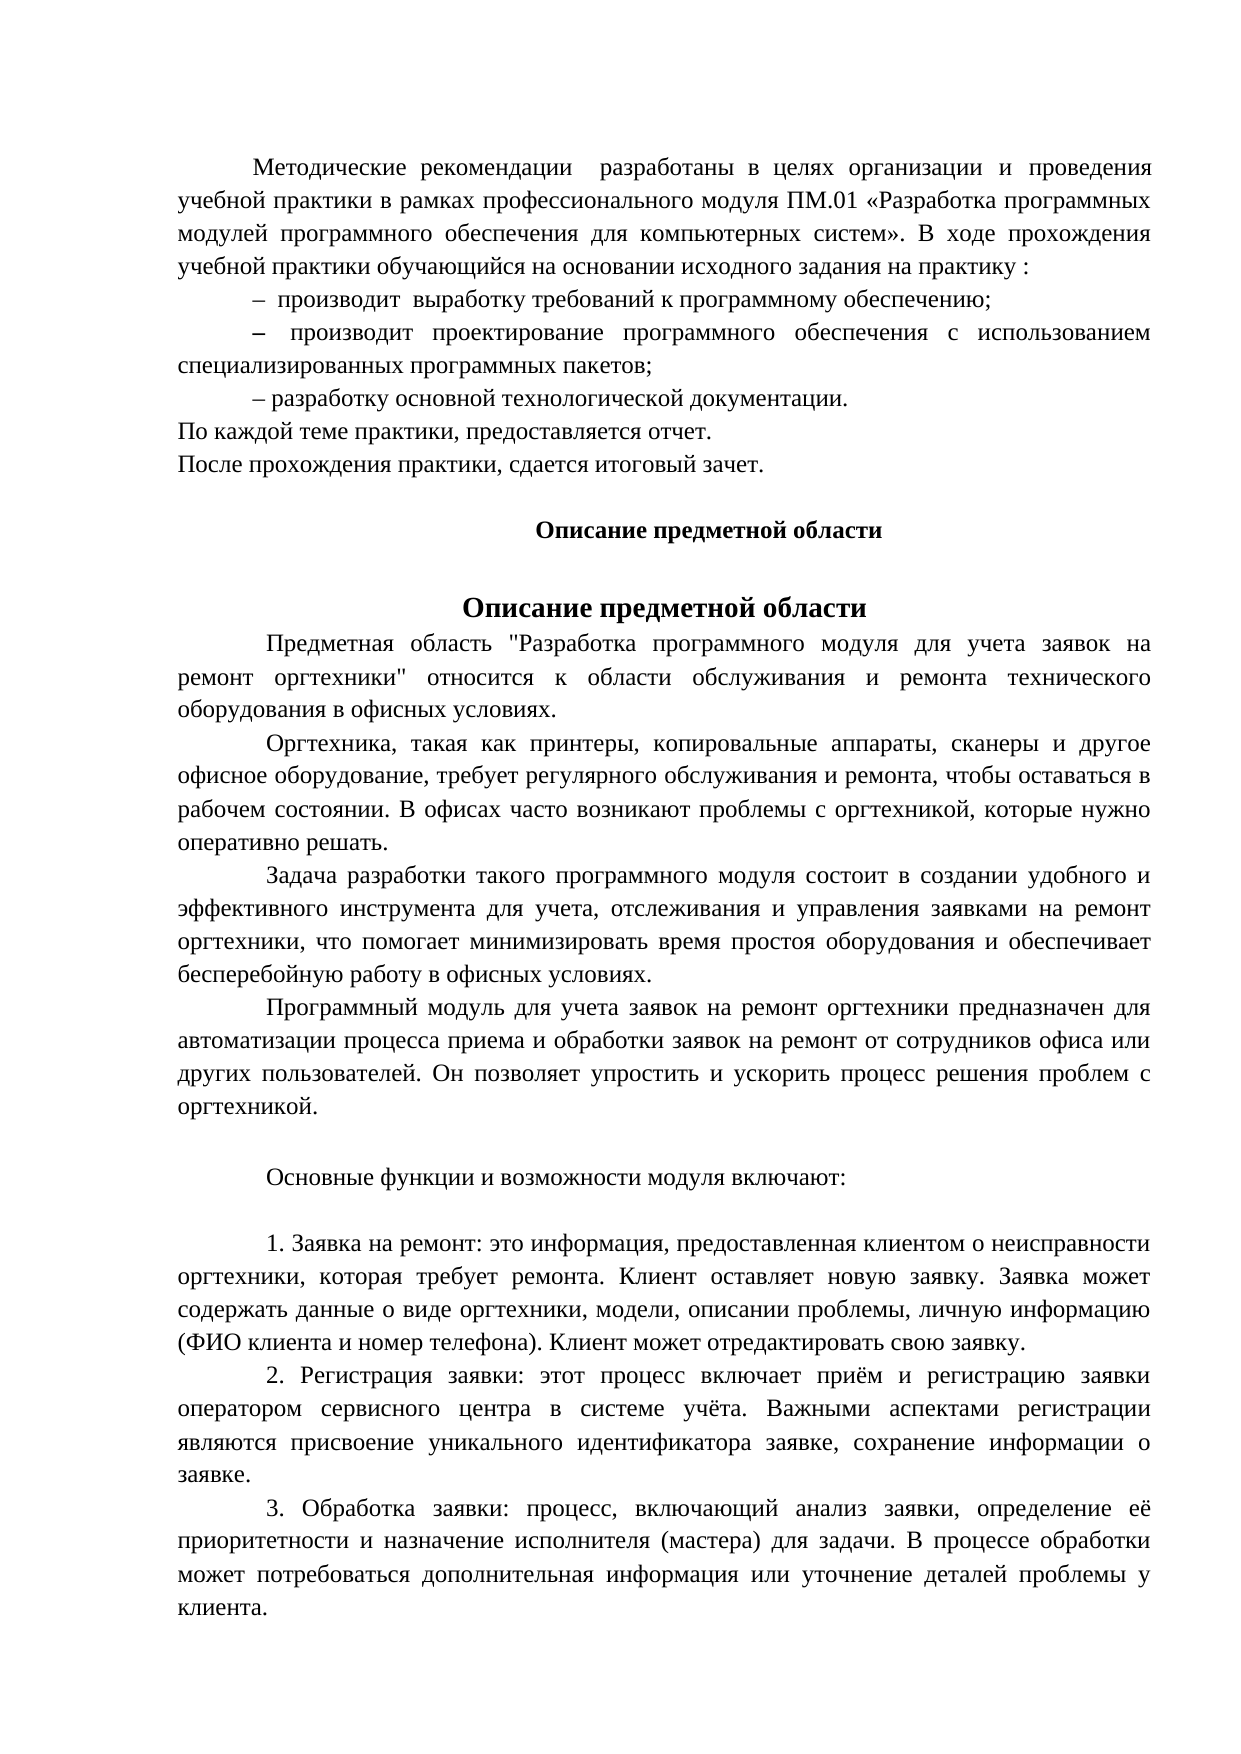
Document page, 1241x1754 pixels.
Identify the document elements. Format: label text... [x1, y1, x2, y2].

text Предметная область "Разработка программного модуля для учета заявок на ремонт оргтехники" относится к области обслуживания и ремонта технического оборудования в офисных условиях. [177, 628, 1152, 723]
text Методические рекомендации разработаны в целях организации и проведения учебной практики в рамках профессионального модуля ПМ.01 «Разработка программных модулей программного обеспечения для компьютерных систем». В ходе прохождения учебной практики обучающийся на основании исходного задания на практику : [177, 152, 1152, 279]
text Оргтехника, такая как принтеры, копировальные аппараты, сканеры и другое офисное оборудование, требует регулярного обслуживания и ремонта, чтобы оставаться в рабочем состоянии. В офисах часто возникают проблемы с оргтехникой, которые нужно оперативно решать. [177, 728, 1152, 855]
text После прохождения практики, сдается итоговый зачет. [177, 449, 1152, 478]
text Задача разработки такого программного модуля состоит в создании удобного и эффективного инструмента для учета, отслеживания и управления заявками на ремонт оргтехники, что помогает минимизировать время простоя оборудования и обеспечивает бесперебойную работу в офисных условиях. [177, 860, 1152, 987]
text 1. Заявка на ремонт: это информация, предоставленная клиентом о неисправности оргтехники, которая требует ремонта. Клиент оставляет новую заявку. Заявка может содержать данные о виде оргтехники, модели, описании проблемы, личную информацию (ФИО клиента и номер телефона). Клиент может отредактировать свою заявку. [177, 1228, 1152, 1356]
text Программный модуль для учета заявок на ремонт оргтехники предназначен для автоматизации процесса приема и обработки заявок на ремонт от сотрудников офиса или других пользователей. Он позволяет упростить и ускорить процесс решения проблем с оргтехникой. [177, 992, 1152, 1119]
text – разработку основной технологической документации. [177, 383, 1152, 412]
text Основные функции и возможности модуля включают: [177, 1162, 1152, 1191]
text – производит выработку требований к программному обеспечению; [177, 284, 1152, 312]
text По каждой теме практики, предоставляется отчет. [177, 416, 1152, 444]
text Описание предметной области [177, 515, 1152, 544]
text 2. Регистрация заявки: этот процесс включает приём и регистрацию заявки оператором сервисного центра в системе учёта. Важными аспектами регистрации являются присвоение уникального идентификатора заявке, сохранение информации о заявке. [177, 1361, 1152, 1488]
text 3. Обработка заявки: процесс, включающий анализ заявки, определение её приоритетности и назначение исполнителя (мастера) для задачи. В процессе обработки может потребоваться дополнительная информация или уточнение деталей проблемы у клиента. [177, 1493, 1152, 1620]
text – производит проектирование программного обеспечения с использованием специализированных программных пакетов; [177, 317, 1152, 378]
text Описание предметной области [177, 590, 1152, 623]
